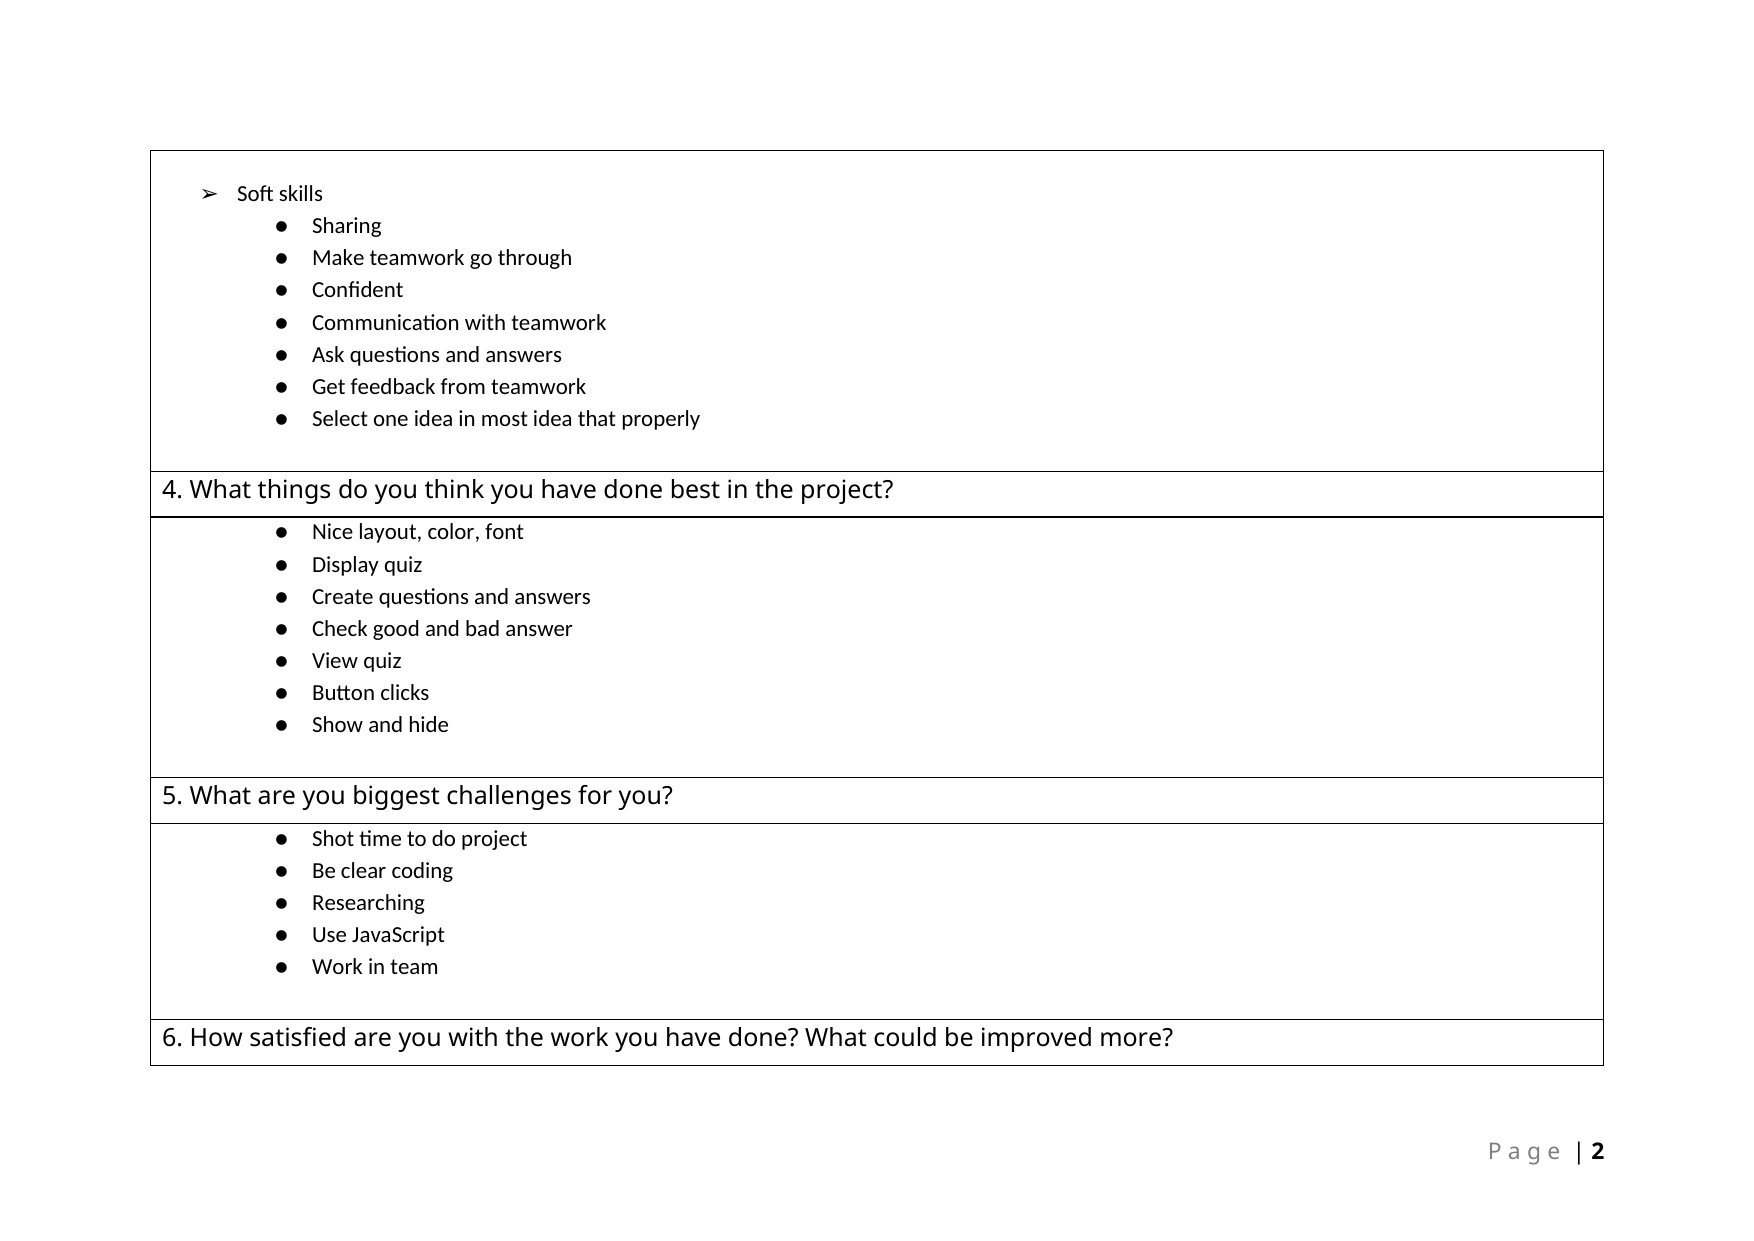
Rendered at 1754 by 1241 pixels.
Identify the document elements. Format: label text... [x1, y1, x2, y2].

table_cell 6. How satisfied are you with the work you have done? What could be improved more? [151, 1020, 1603, 1064]
table_cell Shot time to do project Be clear coding Researching Use JavaScript Work in team [151, 824, 1603, 1019]
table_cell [151, 151, 1603, 471]
table_cell 5. What are you biggest challenges for you? [151, 778, 1603, 823]
table_cell 4. What things do you think you have done best in the project? [151, 472, 1603, 516]
table_cell Nice layout, color, font Display quiz Create questions and answers Check good and bad answer View quiz Button clicks Show and hide [151, 518, 1603, 777]
